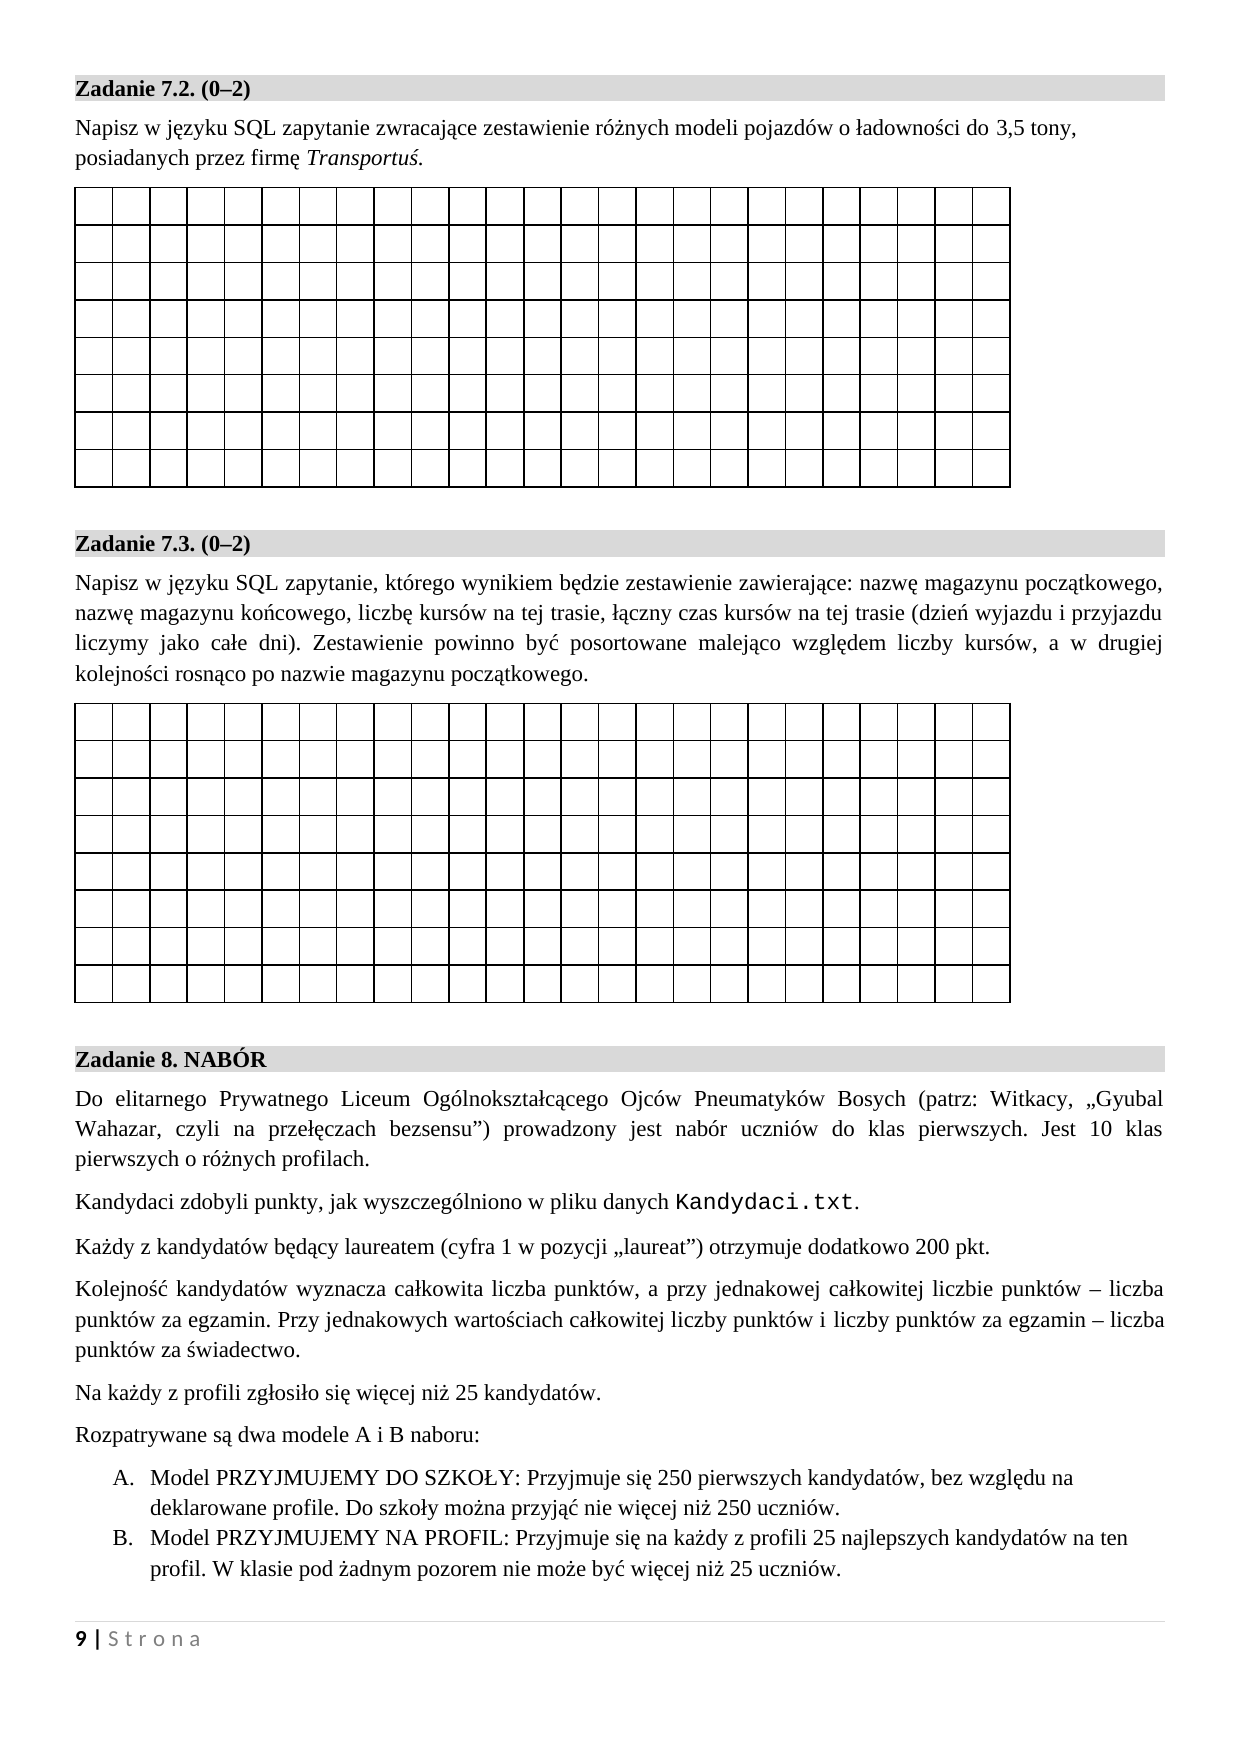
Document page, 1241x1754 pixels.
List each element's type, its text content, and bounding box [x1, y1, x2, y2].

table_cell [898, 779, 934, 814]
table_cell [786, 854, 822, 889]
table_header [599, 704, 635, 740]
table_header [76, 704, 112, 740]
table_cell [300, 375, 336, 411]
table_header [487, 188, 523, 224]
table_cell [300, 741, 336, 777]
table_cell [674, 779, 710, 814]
text Każdy z kandydatów będący laureatem (cyfra 1 w pozycji „laureat”) otrzymuje dodatkowo 200 pkt. [75, 1233, 1165, 1259]
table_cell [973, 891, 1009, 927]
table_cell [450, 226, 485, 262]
text Zadanie 8. NABÓR [75, 1046, 1165, 1072]
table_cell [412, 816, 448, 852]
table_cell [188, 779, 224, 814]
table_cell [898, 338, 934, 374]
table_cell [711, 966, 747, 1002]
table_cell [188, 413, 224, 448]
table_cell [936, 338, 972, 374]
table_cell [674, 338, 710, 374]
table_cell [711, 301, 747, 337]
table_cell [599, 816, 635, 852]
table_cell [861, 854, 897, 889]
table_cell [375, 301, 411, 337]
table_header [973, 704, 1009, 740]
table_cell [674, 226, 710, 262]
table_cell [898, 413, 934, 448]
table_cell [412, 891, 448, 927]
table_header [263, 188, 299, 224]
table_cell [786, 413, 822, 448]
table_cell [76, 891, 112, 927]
text Kolejność kandydatów wyznacza całkowita liczba punktów, a przy jednakowej całkowitej liczbie punktów – liczba punktów za egzamin. Przy jednakowych wartościach całkowitej liczby punktów i liczby punktów za egzamin – liczba punktów za świadectwo. [75, 1275, 1165, 1362]
text Napisz w języku SQL zapytanie, którego wynikiem będzie zestawienie zawierające: nazwę magazynu początkowego, nazwę magazynu końcowego, liczbę kursów na tej trasie, łączny czas kursów na tej trasie (dzień wyjazdu i przyjazdu liczymy jako całe dni). Zestawienie powinno być posortowane malejąco względem liczby kursów, a w drugiej kolejności rosnąco po nazwie magazynu początkowego. [75, 569, 1165, 686]
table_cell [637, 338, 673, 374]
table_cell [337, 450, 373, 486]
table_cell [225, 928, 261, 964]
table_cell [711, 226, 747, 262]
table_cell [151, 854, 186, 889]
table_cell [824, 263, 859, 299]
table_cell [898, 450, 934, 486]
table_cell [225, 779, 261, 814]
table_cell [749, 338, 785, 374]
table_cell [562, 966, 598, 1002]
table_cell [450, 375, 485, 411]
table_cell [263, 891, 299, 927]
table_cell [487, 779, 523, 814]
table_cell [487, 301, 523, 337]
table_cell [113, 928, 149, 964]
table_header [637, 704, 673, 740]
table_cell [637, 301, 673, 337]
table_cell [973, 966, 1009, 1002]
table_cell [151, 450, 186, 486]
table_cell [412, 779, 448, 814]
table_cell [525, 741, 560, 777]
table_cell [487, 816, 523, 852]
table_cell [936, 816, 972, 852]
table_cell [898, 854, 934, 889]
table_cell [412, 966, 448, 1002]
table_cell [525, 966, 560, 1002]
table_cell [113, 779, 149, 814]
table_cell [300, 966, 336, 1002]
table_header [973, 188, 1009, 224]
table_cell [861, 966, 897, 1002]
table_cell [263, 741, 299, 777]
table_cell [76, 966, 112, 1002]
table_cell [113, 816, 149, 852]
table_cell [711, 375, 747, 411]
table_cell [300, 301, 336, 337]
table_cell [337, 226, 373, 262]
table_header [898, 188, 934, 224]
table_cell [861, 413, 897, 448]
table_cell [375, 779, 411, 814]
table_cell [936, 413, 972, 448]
text Kandydaci zdobyli punkty, jak wyszczególniono w pliku danych Kandydaci.txt. [75, 1188, 1165, 1216]
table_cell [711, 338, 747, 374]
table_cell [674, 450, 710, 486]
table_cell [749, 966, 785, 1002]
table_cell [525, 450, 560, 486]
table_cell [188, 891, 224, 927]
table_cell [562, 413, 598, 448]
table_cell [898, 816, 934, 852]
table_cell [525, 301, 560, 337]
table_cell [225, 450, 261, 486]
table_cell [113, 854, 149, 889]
list Model PRZYJMUJEMY NA PROFIL: Przyjmuje się na każdy z profili 25 najlepszych kandydatów na ten profil. W klasie pod żadnym pozorem nie może być więcej niż 25 uczniów. [112, 1524, 1165, 1581]
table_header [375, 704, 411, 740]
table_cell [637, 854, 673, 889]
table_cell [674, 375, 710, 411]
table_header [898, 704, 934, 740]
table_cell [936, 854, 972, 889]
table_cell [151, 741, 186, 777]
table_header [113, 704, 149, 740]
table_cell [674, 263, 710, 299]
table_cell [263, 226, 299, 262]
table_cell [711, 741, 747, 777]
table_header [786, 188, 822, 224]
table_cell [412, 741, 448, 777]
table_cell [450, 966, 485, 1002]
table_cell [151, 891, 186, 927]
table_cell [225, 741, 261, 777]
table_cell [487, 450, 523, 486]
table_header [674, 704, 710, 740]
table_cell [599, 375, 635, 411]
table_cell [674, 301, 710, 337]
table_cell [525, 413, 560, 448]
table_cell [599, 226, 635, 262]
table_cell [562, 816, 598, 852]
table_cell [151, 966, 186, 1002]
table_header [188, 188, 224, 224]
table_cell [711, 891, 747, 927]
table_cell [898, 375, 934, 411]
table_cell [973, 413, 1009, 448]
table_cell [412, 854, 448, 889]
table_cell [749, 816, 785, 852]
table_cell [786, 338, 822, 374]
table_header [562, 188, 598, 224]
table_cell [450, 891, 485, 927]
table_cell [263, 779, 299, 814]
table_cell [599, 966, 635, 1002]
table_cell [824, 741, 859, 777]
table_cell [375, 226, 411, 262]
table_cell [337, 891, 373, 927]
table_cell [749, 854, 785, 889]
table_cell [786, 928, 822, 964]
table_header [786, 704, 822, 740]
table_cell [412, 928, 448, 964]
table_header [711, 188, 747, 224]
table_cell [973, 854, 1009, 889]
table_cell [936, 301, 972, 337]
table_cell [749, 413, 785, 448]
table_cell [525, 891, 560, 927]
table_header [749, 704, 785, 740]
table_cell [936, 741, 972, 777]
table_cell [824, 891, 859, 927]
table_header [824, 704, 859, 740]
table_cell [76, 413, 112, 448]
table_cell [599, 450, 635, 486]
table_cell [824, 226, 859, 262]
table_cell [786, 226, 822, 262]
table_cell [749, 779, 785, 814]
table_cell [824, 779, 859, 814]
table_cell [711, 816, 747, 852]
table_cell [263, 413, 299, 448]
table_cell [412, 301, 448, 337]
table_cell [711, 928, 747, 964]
text Rozpatrywane są dwa modele A i B naboru: [75, 1421, 1165, 1448]
text Napisz w języku SQL zapytanie zwracające zestawienie różnych modeli pojazdów o ładowności do 3,5 tony, posiadanych przez firmę Transportuś. [75, 114, 1165, 170]
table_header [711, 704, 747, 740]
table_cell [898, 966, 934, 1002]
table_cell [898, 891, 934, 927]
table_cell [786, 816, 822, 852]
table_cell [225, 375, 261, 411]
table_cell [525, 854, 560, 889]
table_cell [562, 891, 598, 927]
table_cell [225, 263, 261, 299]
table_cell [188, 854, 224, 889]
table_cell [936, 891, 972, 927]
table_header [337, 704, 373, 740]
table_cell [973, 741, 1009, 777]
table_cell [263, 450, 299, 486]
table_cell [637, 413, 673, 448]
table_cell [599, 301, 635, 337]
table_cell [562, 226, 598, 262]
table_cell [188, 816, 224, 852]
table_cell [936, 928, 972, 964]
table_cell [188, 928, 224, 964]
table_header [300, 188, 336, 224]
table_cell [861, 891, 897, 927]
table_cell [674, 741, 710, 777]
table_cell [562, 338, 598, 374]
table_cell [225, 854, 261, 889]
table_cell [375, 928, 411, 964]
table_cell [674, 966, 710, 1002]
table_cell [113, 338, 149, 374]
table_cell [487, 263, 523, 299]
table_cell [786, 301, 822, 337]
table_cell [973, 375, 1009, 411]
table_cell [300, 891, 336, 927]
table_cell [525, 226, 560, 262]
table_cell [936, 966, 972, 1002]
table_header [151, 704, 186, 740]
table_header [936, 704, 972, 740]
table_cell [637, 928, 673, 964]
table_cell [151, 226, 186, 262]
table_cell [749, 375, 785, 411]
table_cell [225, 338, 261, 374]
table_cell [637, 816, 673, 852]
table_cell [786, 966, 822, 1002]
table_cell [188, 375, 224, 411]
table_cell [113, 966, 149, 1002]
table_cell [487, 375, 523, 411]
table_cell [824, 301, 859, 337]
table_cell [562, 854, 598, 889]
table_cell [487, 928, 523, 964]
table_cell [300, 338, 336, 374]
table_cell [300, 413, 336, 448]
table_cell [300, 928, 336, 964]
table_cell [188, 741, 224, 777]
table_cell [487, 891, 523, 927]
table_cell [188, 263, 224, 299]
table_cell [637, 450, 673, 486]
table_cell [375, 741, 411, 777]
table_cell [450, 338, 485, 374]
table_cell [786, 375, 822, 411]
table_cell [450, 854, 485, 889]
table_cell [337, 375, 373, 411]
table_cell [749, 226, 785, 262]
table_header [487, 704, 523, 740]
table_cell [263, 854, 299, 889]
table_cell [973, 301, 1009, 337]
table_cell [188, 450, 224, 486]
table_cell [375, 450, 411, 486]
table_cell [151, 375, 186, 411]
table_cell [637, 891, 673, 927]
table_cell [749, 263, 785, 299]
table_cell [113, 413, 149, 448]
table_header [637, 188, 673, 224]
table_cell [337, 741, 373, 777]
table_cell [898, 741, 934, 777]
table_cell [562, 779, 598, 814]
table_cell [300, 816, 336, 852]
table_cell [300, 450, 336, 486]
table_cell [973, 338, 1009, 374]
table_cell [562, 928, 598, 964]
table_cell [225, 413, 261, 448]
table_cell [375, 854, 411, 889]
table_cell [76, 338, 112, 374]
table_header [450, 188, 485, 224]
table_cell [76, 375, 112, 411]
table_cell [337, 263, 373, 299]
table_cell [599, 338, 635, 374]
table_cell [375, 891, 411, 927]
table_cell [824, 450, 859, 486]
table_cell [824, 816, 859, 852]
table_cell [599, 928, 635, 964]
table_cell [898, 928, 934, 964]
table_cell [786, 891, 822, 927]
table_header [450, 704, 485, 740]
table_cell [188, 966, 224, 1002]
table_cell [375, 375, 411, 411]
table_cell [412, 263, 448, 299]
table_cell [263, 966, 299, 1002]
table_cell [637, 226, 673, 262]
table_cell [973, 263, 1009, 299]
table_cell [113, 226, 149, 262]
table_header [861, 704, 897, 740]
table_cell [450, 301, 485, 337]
text Do elitarnego Prywatnego Liceum Ogólnokształcącego Ojców Pneumatyków Bosych (patrz: Witkacy, „Gyubal Wahazar, czyli na przełęczach bezsensu”) prowadzony jest nabór uczniów do klas pierwszych. Jest 10 klas pierwszych o różnych profilach. [75, 1085, 1165, 1171]
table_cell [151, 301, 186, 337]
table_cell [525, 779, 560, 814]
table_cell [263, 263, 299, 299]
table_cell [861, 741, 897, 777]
list Model PRZYJMUJEMY DO SZKOŁY: Przyjmuje się 250 pierwszych kandydatów, bez względu na deklarowane profile. Do szkoły można przyjąć nie więcej niż 250 uczniów. [112, 1464, 1165, 1521]
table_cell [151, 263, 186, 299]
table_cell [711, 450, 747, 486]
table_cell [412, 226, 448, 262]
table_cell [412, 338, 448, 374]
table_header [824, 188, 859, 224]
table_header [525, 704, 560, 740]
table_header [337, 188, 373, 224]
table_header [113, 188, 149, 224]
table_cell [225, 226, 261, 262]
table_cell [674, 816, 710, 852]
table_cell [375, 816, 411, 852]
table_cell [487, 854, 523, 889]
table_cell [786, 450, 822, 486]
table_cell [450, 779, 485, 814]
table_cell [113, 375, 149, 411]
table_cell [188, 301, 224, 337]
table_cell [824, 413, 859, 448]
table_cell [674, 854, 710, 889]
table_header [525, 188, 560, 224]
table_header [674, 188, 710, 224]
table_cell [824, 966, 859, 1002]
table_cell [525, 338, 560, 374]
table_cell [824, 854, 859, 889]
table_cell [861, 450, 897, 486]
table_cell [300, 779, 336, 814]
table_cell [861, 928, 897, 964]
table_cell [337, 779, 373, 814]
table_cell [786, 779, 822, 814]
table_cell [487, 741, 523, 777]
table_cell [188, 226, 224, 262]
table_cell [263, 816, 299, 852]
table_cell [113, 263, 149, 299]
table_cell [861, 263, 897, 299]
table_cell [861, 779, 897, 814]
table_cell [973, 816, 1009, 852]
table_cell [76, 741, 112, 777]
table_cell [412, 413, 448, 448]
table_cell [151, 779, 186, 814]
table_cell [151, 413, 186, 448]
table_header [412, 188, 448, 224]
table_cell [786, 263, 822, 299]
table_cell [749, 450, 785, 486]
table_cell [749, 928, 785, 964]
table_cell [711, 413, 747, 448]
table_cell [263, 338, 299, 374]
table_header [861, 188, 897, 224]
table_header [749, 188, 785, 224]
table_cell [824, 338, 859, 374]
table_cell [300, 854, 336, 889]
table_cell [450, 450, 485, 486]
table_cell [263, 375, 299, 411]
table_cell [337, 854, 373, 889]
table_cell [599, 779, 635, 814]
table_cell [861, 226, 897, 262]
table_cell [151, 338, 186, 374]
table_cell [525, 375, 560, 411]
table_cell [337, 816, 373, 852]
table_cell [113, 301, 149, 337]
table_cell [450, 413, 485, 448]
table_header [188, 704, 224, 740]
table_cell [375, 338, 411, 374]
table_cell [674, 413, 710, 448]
text Zadanie 7.2. (0–2) [75, 75, 1165, 101]
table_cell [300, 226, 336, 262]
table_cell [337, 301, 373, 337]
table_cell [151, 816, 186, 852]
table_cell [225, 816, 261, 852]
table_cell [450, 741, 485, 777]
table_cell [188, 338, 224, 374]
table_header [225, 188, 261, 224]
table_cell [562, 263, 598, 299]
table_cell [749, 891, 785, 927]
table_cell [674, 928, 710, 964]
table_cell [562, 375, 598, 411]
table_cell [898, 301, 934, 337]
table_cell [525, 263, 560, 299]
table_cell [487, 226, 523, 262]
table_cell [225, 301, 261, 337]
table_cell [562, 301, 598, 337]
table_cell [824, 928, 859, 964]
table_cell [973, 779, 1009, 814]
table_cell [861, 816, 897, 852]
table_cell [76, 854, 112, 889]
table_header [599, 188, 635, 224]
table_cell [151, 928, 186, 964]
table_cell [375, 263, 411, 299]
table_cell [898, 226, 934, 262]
text Zadanie 7.3. (0–2) [75, 530, 1165, 557]
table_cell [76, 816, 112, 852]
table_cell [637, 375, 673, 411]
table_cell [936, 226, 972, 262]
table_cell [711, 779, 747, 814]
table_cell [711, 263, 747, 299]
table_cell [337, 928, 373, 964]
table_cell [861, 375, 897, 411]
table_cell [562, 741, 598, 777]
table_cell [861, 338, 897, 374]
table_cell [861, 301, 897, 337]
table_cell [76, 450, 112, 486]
text Na każdy z profili zgłosiło się więcej niż 25 kandydatów. [75, 1378, 1165, 1405]
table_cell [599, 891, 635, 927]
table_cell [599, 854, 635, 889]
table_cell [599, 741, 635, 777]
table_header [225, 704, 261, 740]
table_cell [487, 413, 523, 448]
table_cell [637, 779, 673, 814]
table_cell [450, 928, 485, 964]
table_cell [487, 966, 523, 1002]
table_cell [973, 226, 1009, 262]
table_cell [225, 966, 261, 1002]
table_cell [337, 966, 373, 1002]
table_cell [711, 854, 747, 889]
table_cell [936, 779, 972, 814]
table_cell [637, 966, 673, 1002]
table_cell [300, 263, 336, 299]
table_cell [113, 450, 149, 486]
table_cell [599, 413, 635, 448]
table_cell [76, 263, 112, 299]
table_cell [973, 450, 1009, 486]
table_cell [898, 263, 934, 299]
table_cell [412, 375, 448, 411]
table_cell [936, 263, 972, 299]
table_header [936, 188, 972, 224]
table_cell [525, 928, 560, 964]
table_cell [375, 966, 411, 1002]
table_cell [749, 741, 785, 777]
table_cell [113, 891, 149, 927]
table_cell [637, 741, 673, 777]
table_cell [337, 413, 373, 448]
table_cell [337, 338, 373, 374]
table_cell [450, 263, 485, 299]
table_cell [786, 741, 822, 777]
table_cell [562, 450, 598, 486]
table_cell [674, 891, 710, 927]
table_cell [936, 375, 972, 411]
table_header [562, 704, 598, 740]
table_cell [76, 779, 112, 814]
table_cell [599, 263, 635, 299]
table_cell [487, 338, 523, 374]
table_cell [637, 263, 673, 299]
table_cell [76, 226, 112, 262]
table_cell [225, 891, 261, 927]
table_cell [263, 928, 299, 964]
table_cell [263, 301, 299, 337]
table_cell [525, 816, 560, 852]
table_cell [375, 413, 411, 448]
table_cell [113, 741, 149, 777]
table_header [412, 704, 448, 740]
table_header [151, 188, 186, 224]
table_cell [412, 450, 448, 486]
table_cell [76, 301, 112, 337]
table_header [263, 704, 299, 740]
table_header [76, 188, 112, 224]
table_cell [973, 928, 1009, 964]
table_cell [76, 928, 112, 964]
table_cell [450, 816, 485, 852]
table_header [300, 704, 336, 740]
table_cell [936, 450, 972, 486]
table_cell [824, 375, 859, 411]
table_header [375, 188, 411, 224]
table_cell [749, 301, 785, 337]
